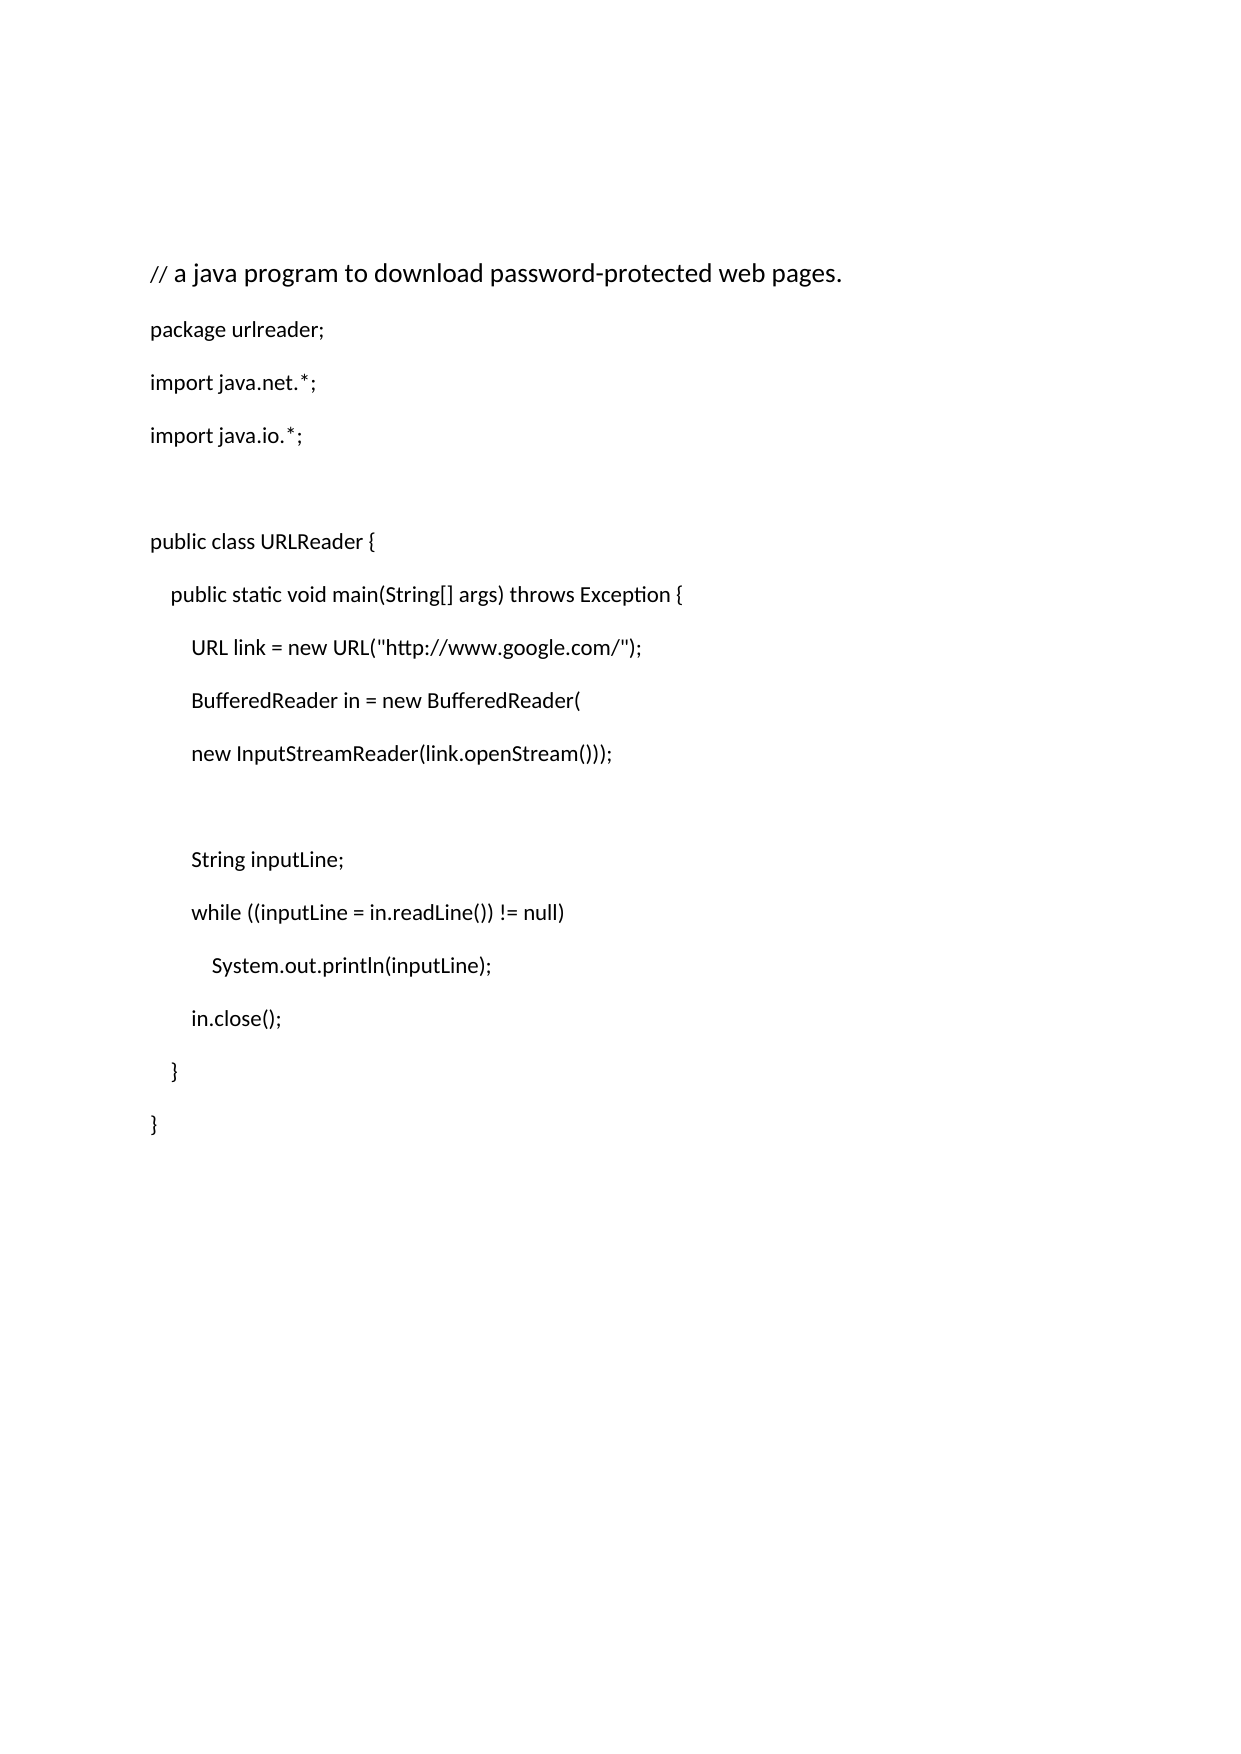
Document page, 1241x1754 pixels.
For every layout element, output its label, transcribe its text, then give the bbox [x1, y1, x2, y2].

text System.out.println(inputLine); [150, 951, 1090, 979]
text public class URLReader { [150, 527, 1090, 555]
text in.close(); [150, 1004, 1090, 1032]
text } [150, 1110, 1090, 1138]
text } [150, 1057, 1090, 1085]
text public static void main(String[] args) throws Exception { [150, 580, 1090, 608]
text while ((inputLine = in.readLine()) != null) [150, 898, 1090, 926]
text BufferedReader in = new BufferedReader( [150, 686, 1090, 714]
text package urlreader; [150, 315, 1090, 343]
text import java.net.*; [150, 368, 1090, 396]
text // a java program to download password-protected web pages. [150, 256, 1090, 289]
text import java.io.*; [150, 421, 1090, 449]
text String inputLine; [150, 845, 1090, 873]
text URL link = new URL("http://www.google.com/"); [150, 633, 1090, 661]
text new InputStreamReader(link.openStream())); [150, 739, 1090, 767]
